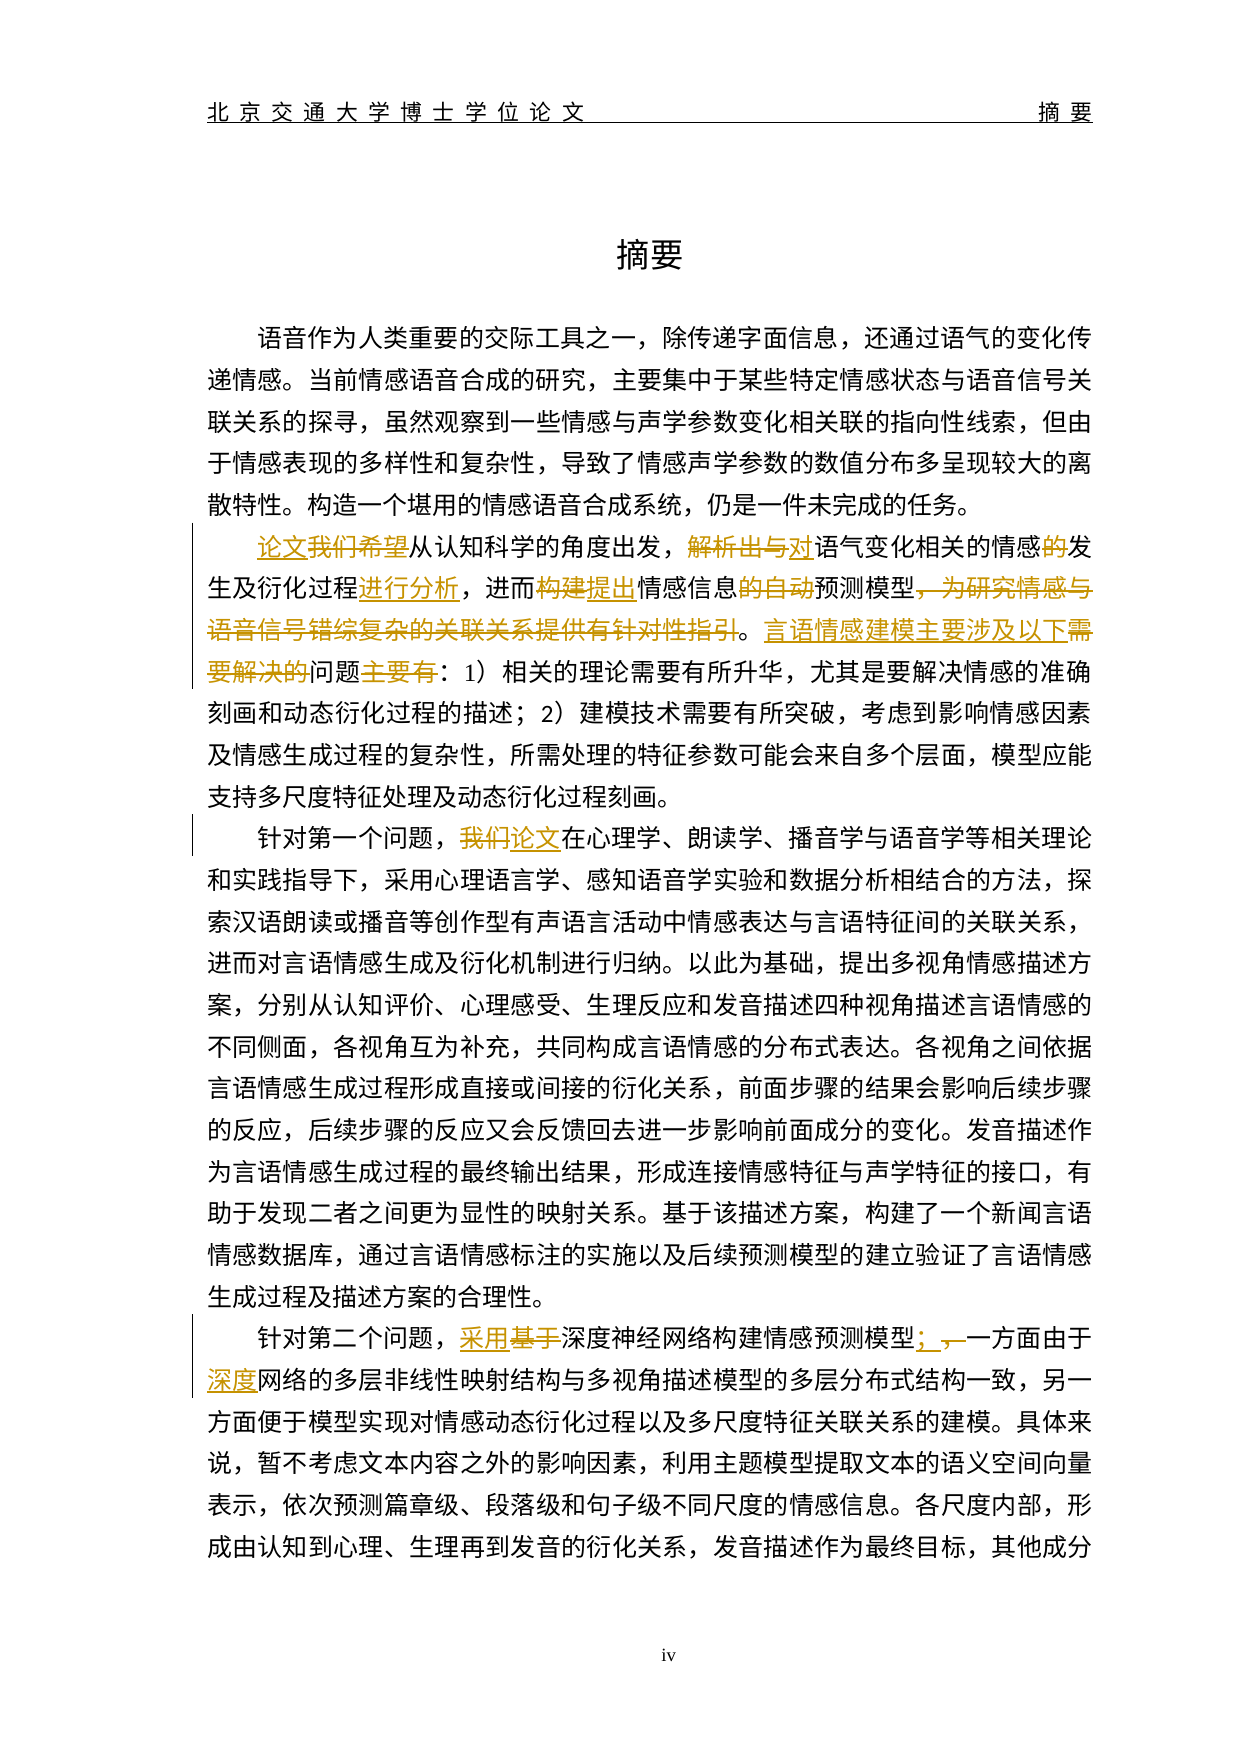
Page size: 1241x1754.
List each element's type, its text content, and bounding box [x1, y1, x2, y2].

text 摘要 [207, 228, 1092, 277]
text 从认知科学的角度出发，语气变化相关的情感发生及衍化过程，进而情感信息预测模型。问题：1）相关的理论需要有所升华，尤其是要解决情感的准确刻画和动态衍化过程的描述；2）建模技术需要有所突破，考虑到影响情感因素及情感生成过程的复杂性，所需处理的特征参数可能会来自多个层面，模型应能支持多尺度特征处理及动态衍化过程刻画。 [207, 523, 1092, 814]
text 语音作为人类重要的交际工具之一，除传递字面信息，还通过语气的变化传递情感。当前情感语音合成的研究，主要集中于某些特定情感状态与语音信号关联关系的探寻，虽然观察到一些情感与声学参数变化相关联的指向性线索，但由于情感表现的多样性和复杂性，导致了情感声学参数的数值分布多呈现较大的离散特性。构造一个堪用的情感语音合成系统，仍是一件未完成的任务。 [207, 314, 1092, 523]
text 针对第一个问题，在心理学、朗读学、播音学与语音学等相关理论和实践指导下，采用心理语言学、感知语音学实验和数据分析相结合的方法，探索汉语朗读或播音等创作型有声语言活动中情感表达与言语特征间的关联关系，进而对言语情感生成及衍化机制进行归纳。以此为基础，提出多视角情感描述方案，分别从认知评价、心理感受、生理反应和发音描述四种视角描述言语情感的不同侧面，各视角互为补充，共同构成言语情感的分布式表达。各视角之间依据言语情感生成过程形成直接或间接的衍化关系，前面步骤的结果会影响后续步骤的反应，后续步骤的反应又会反馈回去进一步影响前面成分的变化。发音描述作为言语情感生成过程的最终输出结果，形成连接情感特征与声学特征的接口，有助于发现二者之间更为显性的映射关系。基于该描述方案，构建了一个新闻言语情感数据库，通过言语情感标注的实施以及后续预测模型的建立验证了言语情感生成过程及描述方案的合理性。 [207, 814, 1092, 1314]
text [207, 1314, 1092, 1564]
